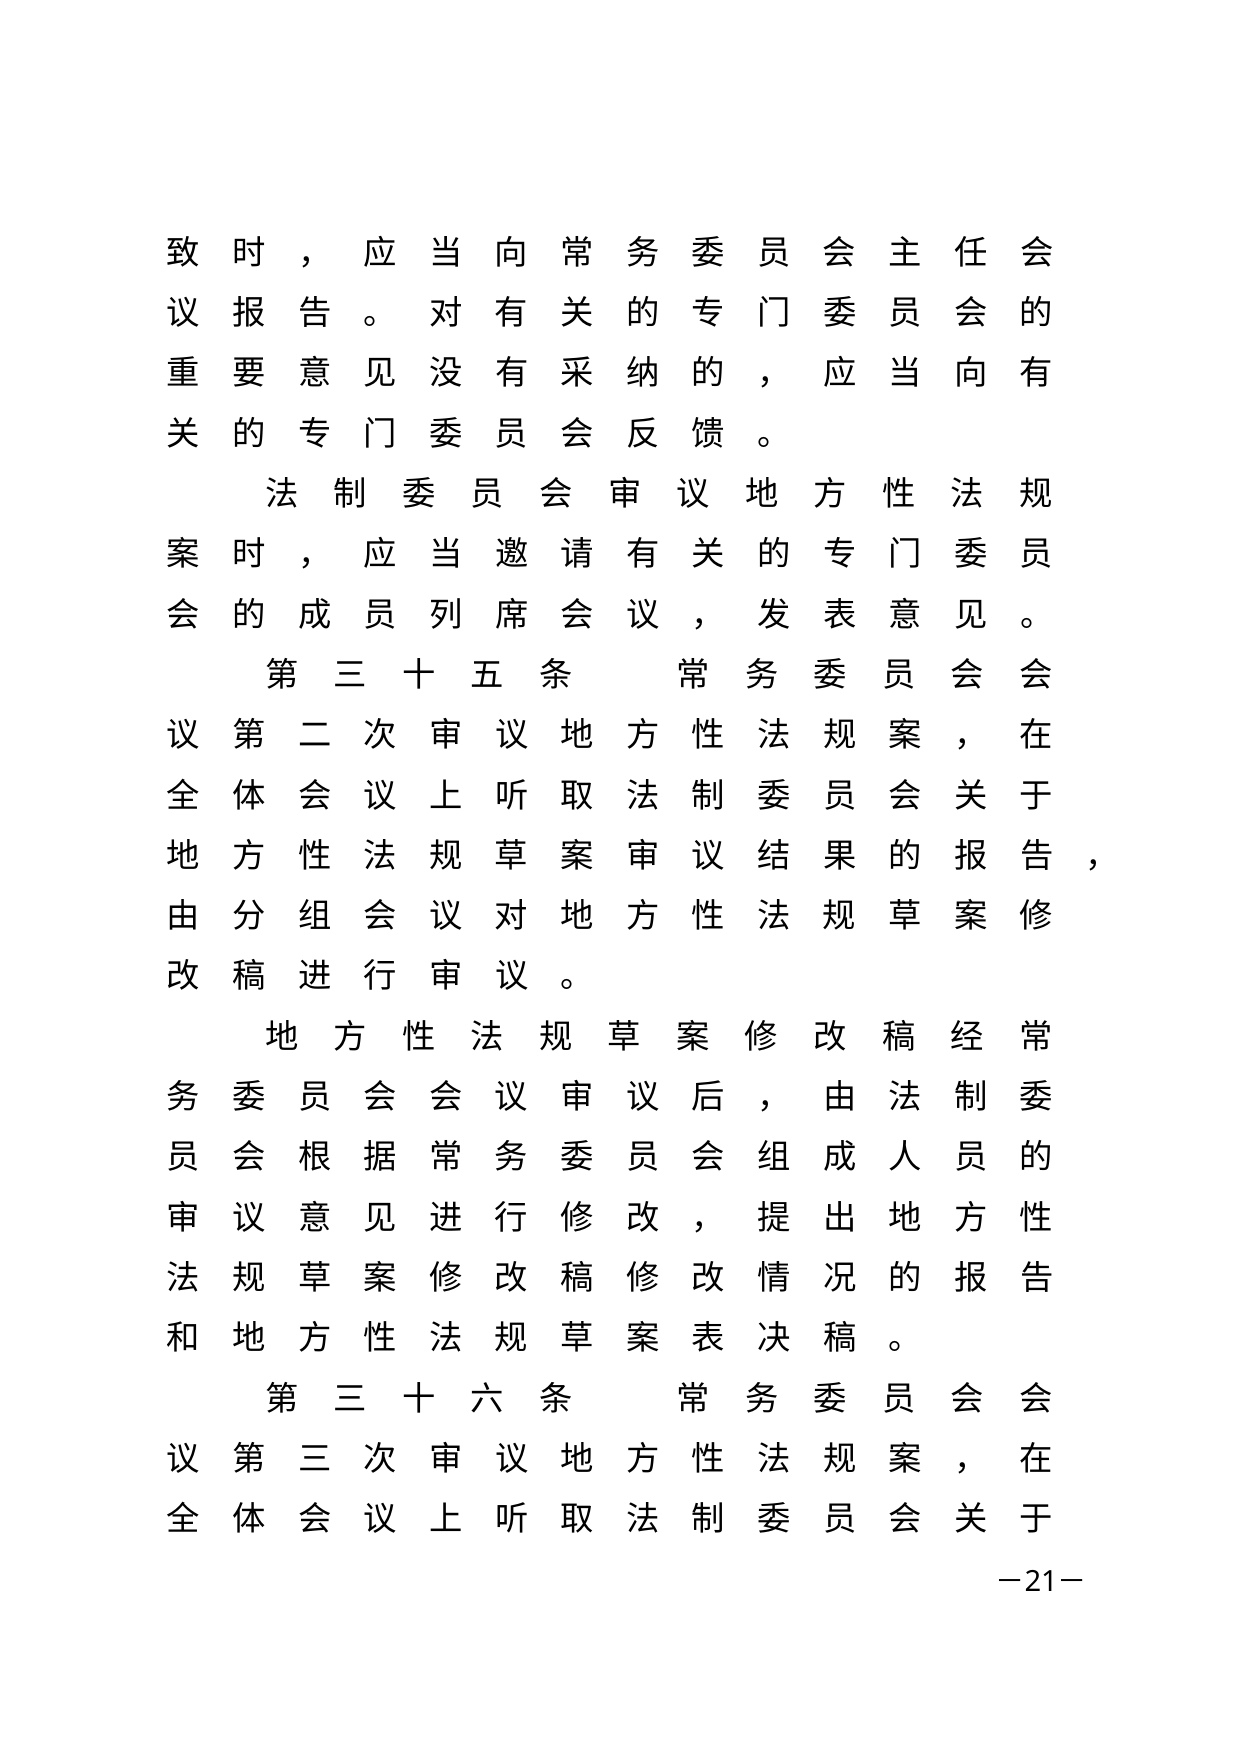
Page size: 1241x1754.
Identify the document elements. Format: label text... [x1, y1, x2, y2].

text 地方性法规草案修改稿经常务委员会会议审议后，由法制委员会根据常务委员会组成人员的审议意见进行修改，提出地方性法规草案修改稿修改情况的报告和地方性法规草案表决稿。 [167, 1003, 1085, 1365]
text 第三十六条 常务委员会会议第三次审议地方性法规案，在全体会议上听取法制委员会关于地方性法规草案修改稿修改情况的报告，由分组会议对地方性法规草案第二次修改稿进行审议。 [167, 1365, 1085, 1546]
text 第三十五条 常务委员会会议第二次审议地方性法规案，在全体会议上听取法制委员会关于地方性法规草案审议结果的报告，由分组会议对地方性法规草案修改稿进行审议。 [167, 642, 1085, 1003]
text 法制委员会审议地方性法规案时，应当邀请有关的专门委员会的成员列席会议，发表意见。 [167, 461, 1085, 642]
